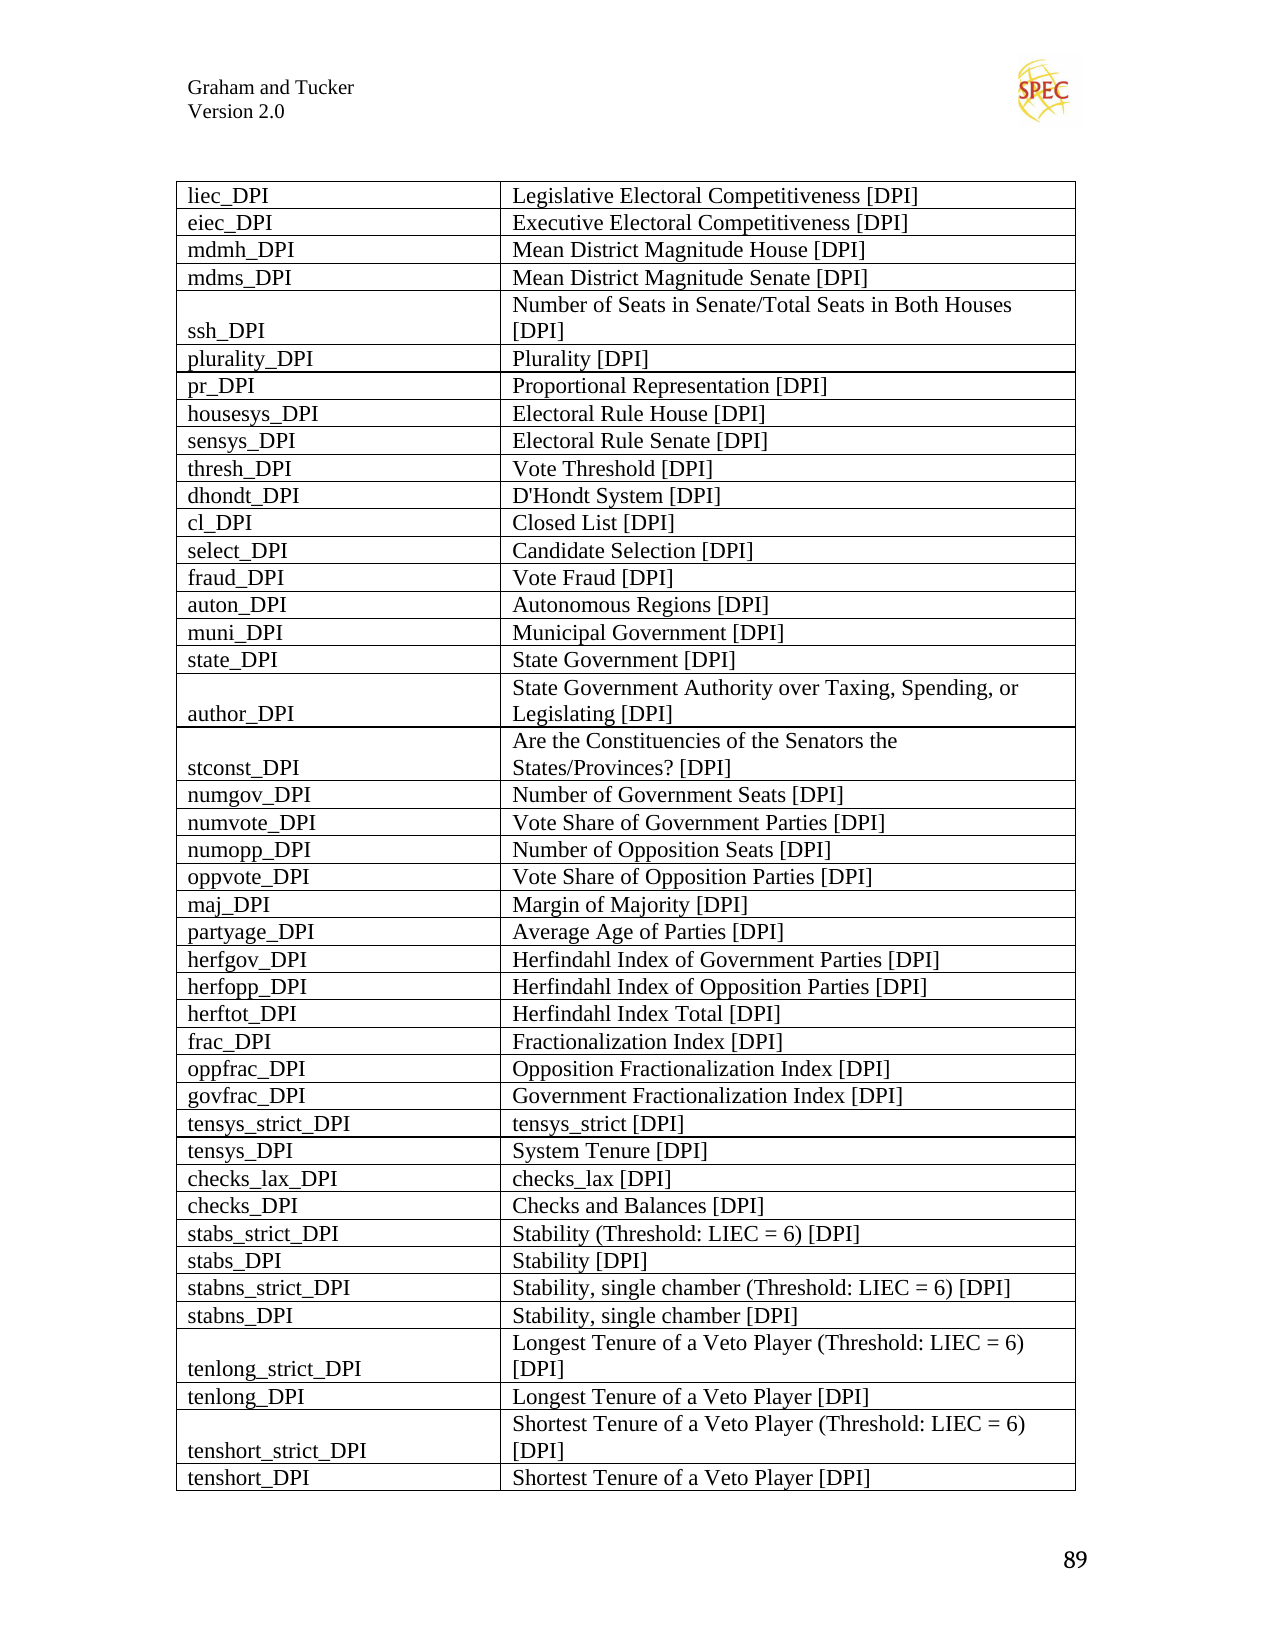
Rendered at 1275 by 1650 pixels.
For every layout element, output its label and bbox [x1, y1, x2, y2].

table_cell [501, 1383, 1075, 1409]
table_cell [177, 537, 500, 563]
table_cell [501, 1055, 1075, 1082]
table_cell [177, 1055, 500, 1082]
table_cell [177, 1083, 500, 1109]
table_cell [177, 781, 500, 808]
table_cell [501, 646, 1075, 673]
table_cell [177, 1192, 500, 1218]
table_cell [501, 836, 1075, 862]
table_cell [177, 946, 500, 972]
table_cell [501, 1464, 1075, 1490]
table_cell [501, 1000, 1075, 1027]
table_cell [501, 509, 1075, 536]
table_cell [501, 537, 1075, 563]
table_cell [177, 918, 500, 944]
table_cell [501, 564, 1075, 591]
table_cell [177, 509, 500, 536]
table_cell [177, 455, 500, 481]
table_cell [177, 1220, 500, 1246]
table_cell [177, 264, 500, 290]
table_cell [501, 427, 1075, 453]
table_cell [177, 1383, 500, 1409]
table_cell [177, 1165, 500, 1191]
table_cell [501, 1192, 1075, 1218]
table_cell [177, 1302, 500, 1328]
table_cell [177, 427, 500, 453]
picture [1003, 52, 1085, 125]
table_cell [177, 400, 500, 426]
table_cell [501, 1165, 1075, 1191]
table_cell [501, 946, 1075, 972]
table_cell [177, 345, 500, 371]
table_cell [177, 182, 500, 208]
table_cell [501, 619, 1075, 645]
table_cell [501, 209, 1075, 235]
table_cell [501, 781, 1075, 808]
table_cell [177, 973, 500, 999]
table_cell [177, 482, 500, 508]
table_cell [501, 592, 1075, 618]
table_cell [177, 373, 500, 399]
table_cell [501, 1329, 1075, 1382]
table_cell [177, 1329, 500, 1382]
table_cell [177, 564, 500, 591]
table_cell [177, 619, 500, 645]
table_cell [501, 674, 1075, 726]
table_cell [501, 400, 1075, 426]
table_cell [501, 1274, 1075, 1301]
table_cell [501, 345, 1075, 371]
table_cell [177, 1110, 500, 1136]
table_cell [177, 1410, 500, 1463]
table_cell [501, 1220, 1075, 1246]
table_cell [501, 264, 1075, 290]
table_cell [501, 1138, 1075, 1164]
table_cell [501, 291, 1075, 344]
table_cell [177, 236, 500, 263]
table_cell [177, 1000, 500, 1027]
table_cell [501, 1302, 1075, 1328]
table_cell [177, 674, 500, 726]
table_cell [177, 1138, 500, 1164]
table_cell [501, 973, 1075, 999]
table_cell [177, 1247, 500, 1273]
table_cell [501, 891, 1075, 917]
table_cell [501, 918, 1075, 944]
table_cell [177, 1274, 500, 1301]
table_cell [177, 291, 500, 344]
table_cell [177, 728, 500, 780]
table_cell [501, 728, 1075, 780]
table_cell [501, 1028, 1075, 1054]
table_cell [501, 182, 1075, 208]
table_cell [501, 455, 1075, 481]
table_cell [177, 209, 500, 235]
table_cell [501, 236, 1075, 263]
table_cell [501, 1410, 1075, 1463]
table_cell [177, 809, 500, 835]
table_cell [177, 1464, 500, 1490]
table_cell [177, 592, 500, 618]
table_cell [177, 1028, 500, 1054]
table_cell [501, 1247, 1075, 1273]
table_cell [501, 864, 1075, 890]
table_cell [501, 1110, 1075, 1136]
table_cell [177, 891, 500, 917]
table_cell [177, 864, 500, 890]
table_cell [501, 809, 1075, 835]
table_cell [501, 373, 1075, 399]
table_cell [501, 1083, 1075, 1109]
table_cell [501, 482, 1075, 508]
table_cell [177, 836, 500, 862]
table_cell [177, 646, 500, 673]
